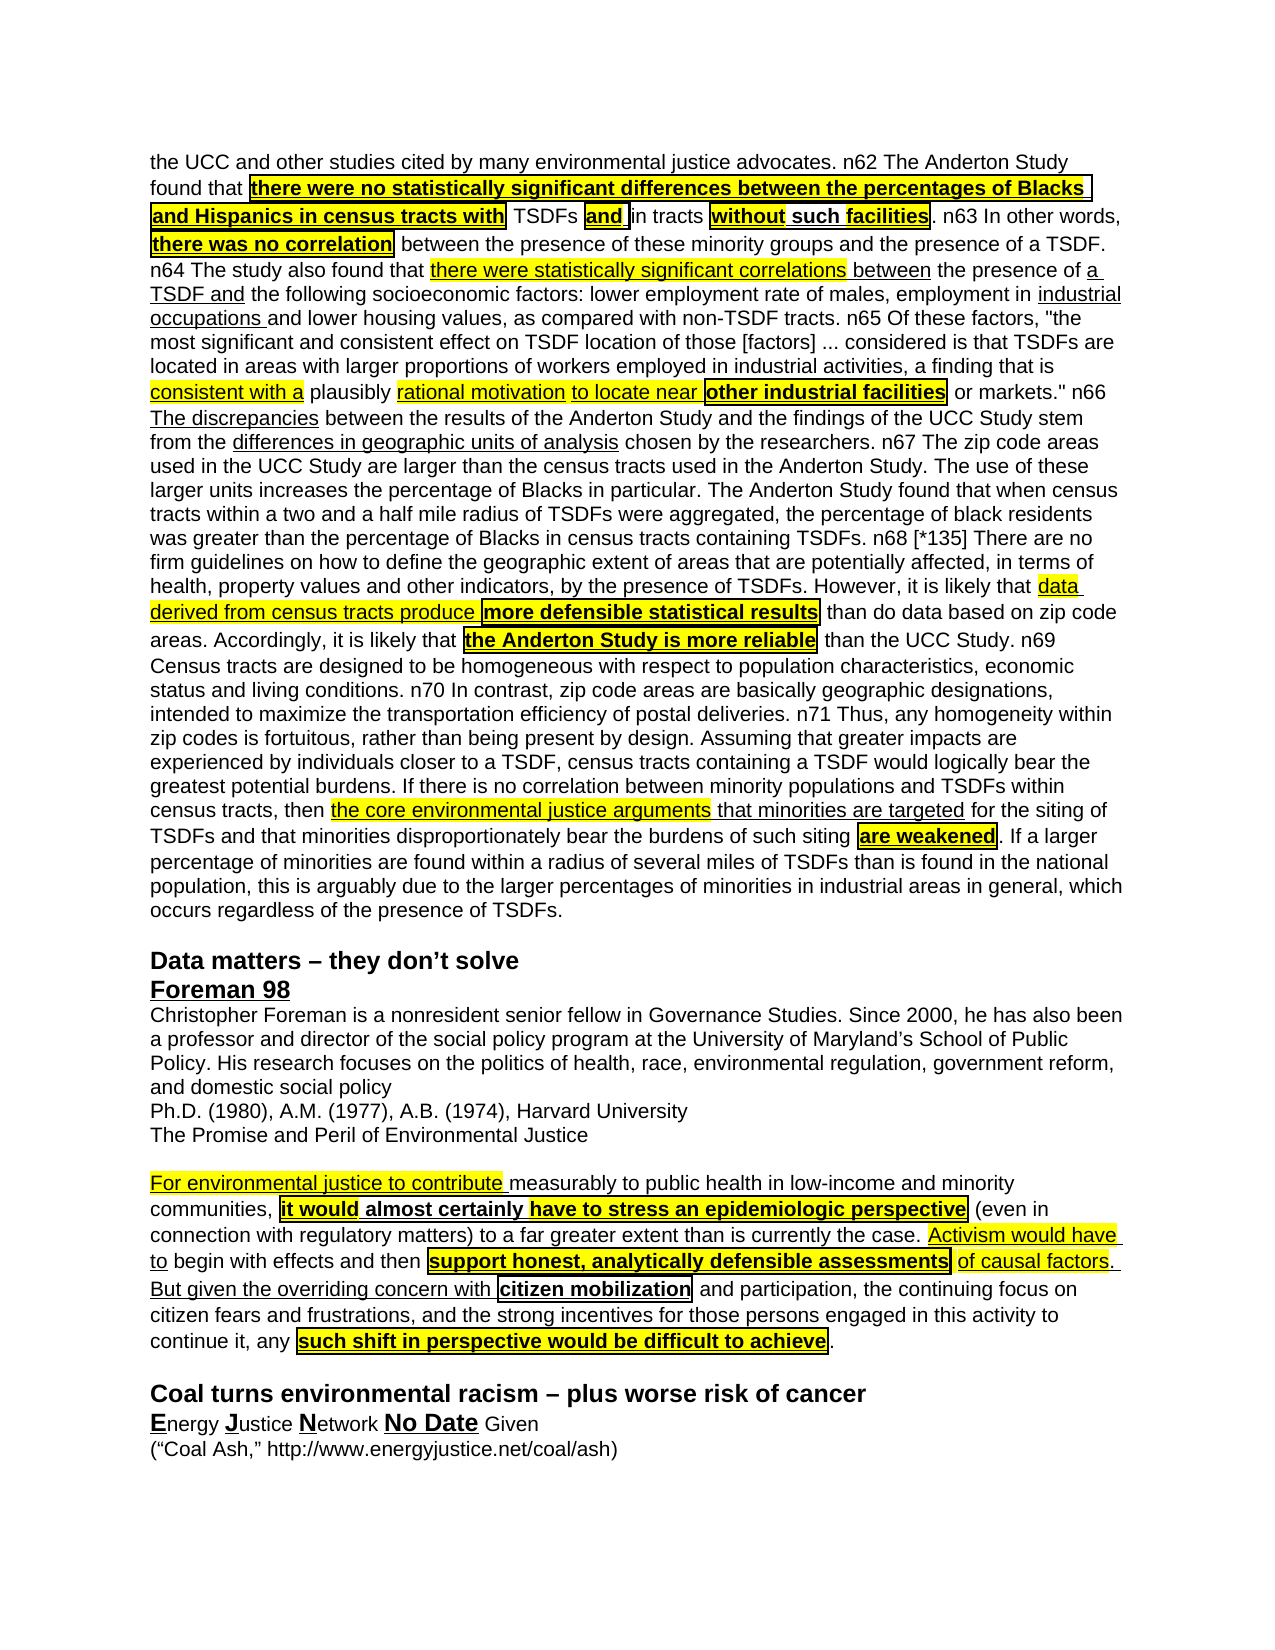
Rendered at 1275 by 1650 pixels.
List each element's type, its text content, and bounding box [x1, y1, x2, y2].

subtitle Coal turns environmental racism – plus worse risk of cancer [150, 1379, 1125, 1408]
subtitle Data matters – they don’t solve [150, 946, 1125, 974]
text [150, 150, 1125, 922]
text (“Coal Ash,” http://www.energyjustice.net/coal/ash) [150, 1437, 1125, 1461]
text Ph.D. (1980), A.M. (1977), A.B. (1974), Harvard University [150, 1099, 1125, 1123]
text Foreman 98 [150, 974, 1125, 1003]
text The Promise and Peril of Environmental Justice [150, 1123, 1125, 1147]
text For environmental justice to contribute measurably to public health in low-income and minority communities, it would almost certainly have to stress an epidemiologic perspective (even in connection with regulatory matters) to a far greater extent than is currently the case. Activism would have to begin with effects and then support honest, analytically defensible assessments of causal factors. But given the overriding concern with citizen mobilization and participation, the continuing focus on citizen fears and frustrations, and the strong incentives for those persons engaged in this activity to continue it, any such shift in perspective would be difficult to achieve. [150, 1171, 1125, 1355]
text Christopher Foreman is a nonresident senior fellow in Governance Studies. Since 2000, he has also been a professor and director of the social policy program at the University of Maryland’s School of Public Policy. His research focuses on the politics of health, race, environmental regulation, government reform, and domestic social policy [150, 1003, 1125, 1099]
text Energy Justice Network No Date Given [150, 1408, 1125, 1437]
